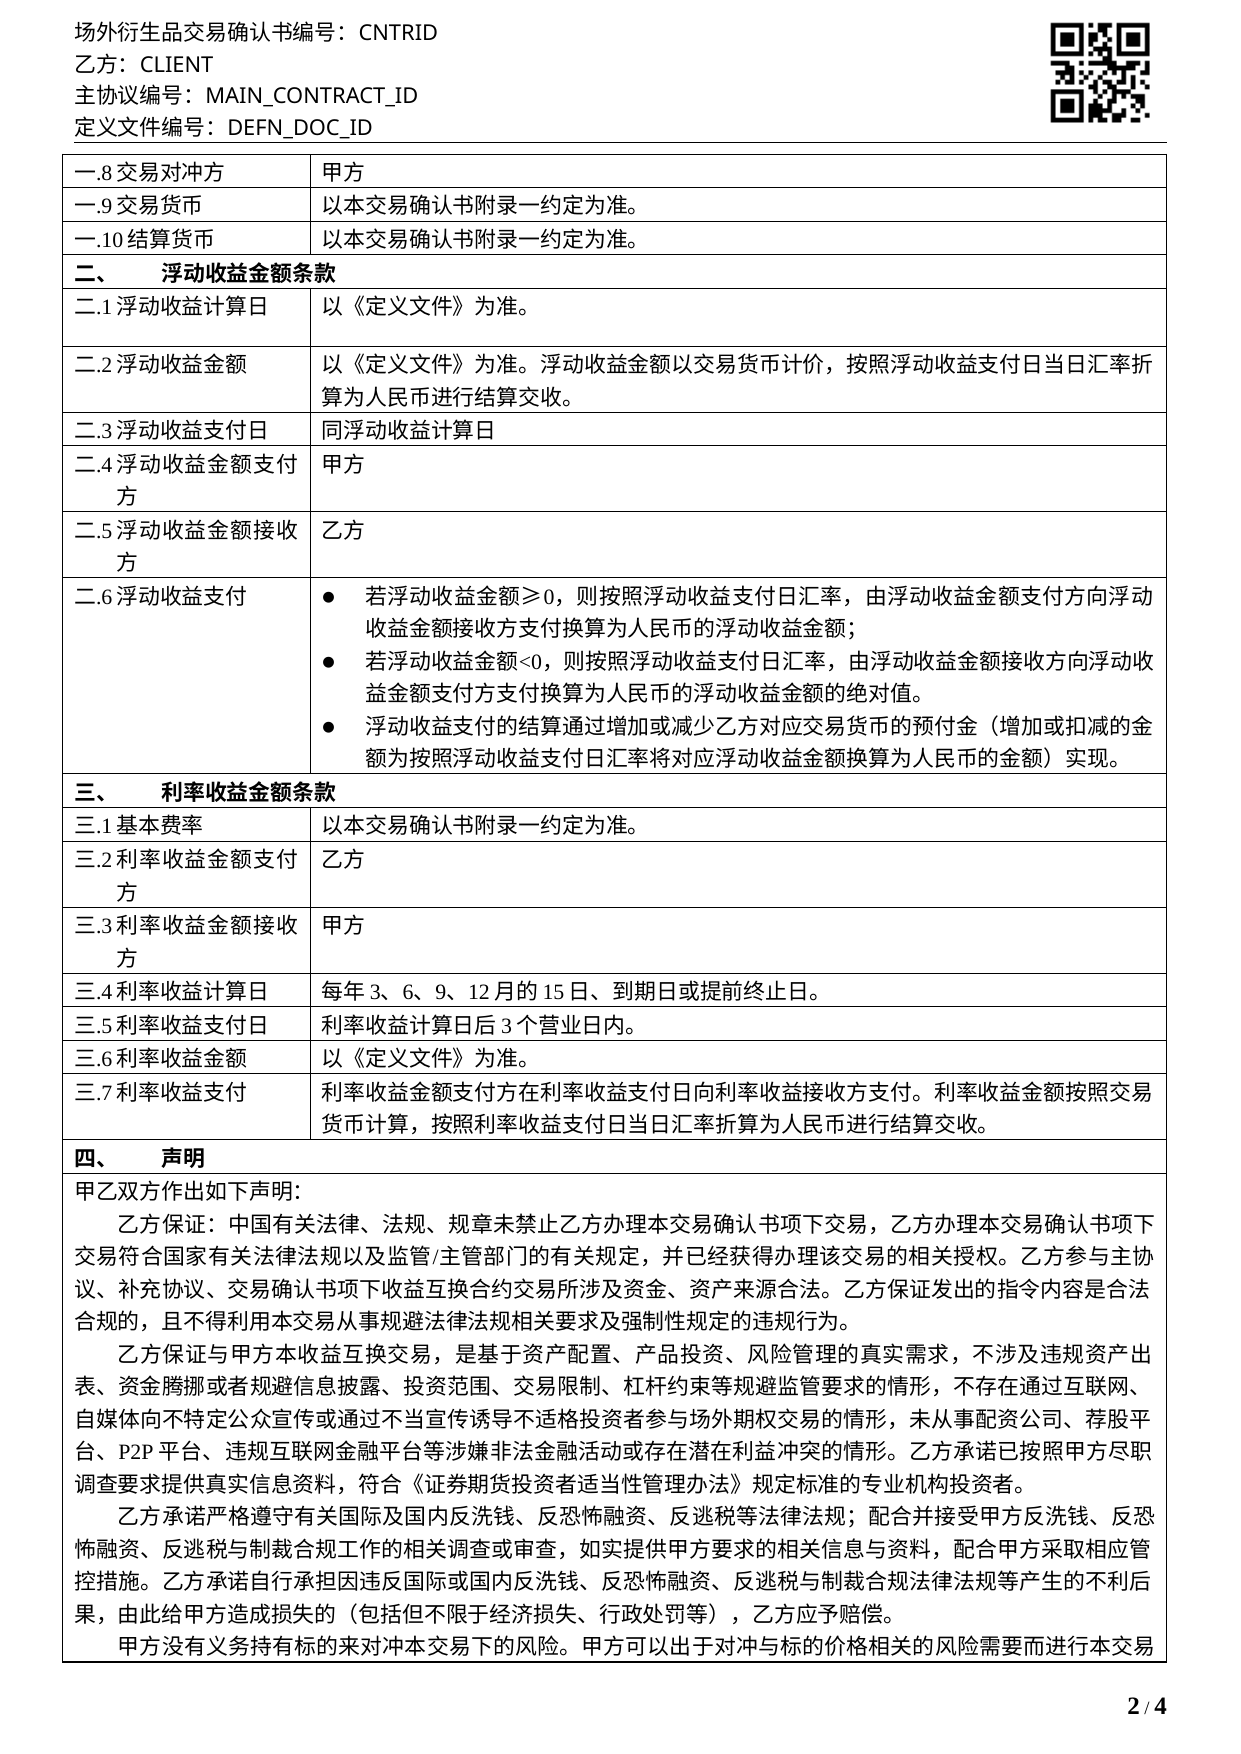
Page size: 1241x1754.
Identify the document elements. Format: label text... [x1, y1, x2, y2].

table_cell 结算货币 [63, 222, 310, 254]
table_cell 甲方 [311, 908, 1166, 973]
table_cell 利率收益金额条款 [63, 774, 1166, 807]
table_cell 交易货币 [63, 188, 310, 221]
table_cell 浮动收益金额支付方 [63, 446, 310, 511]
table_cell 以本交易确认书附录一约定为准。 [311, 808, 1166, 841]
table_cell 以《定义文件》为准。浮动收益金额以交易货币计价，按照浮动收益支付日当日汇率折算为人民币进行结算交收。 [311, 347, 1166, 412]
table_cell 浮动收益金额条款 [63, 255, 1166, 288]
table_cell 利率收益计算日后3个营业日内。 [311, 1007, 1166, 1040]
table_cell 乙方 [311, 512, 1166, 577]
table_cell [63, 1174, 1166, 1661]
table_cell 利率收益金额支付方 [63, 842, 310, 907]
table_cell 利率收益金额接收方 [63, 908, 310, 973]
picture [1037, 9, 1164, 137]
table_cell 甲方 [311, 446, 1166, 511]
table_cell 同浮动收益计算日 [311, 413, 1166, 445]
table_cell 乙方 [311, 842, 1166, 907]
table_cell 利率收益支付日 [63, 1007, 310, 1040]
table_cell 浮动收益支付 [63, 578, 310, 773]
table_cell 浮动收益金额 [63, 347, 310, 412]
table_cell 每年3、6、9、12月的15日、到期日或提前终止日。 [311, 974, 1166, 1006]
table_cell 浮动收益支付日 [63, 413, 310, 445]
table_cell 以《定义文件》为准。 [311, 1041, 1166, 1073]
table_cell 甲方 [311, 155, 1166, 187]
table_cell 声明 [63, 1140, 1166, 1173]
table_cell 利率收益计算日 [63, 974, 310, 1006]
table_cell 交易对冲方 [63, 155, 310, 187]
table_cell 若浮动收益金额≥0，则按照浮动收益支付日汇率，由浮动收益金额支付方向浮动收益金额接收方支付换算为人民币的浮动收益金额； 若浮动收益金额<0，则按照浮动收益支付日汇率，由浮动收益金额接收方向浮动收益金额支付方支付换算为人民币的浮动收益金额的绝对值。 浮动收益支付的结算通过增加或减少乙方对应交易货币的预付金（增加或扣减的金额为按照浮动收益支付日汇率将对应浮动收益金额换算为人民币的金额）实现。 [311, 578, 1166, 773]
table_cell 浮动收益金额接收方 [63, 512, 310, 577]
table_cell 浮动收益计算日 [63, 289, 310, 346]
table_cell 利率收益金额 [63, 1041, 310, 1073]
table_cell 利率收益支付 [63, 1074, 310, 1139]
table_cell 利率收益金额支付方在利率收益支付日向利率收益接收方支付。利率收益金额按照交易货币计算，按照利率收益支付日当日汇率折算为人民币进行结算交收。 [311, 1074, 1166, 1139]
table_cell 以本交易确认书附录一约定为准。 [311, 222, 1166, 254]
table_cell 基本费率 [63, 808, 310, 841]
table_cell 以本交易确认书附录一约定为准。 [311, 188, 1166, 221]
table_cell 以《定义文件》为准。 [311, 289, 1166, 346]
